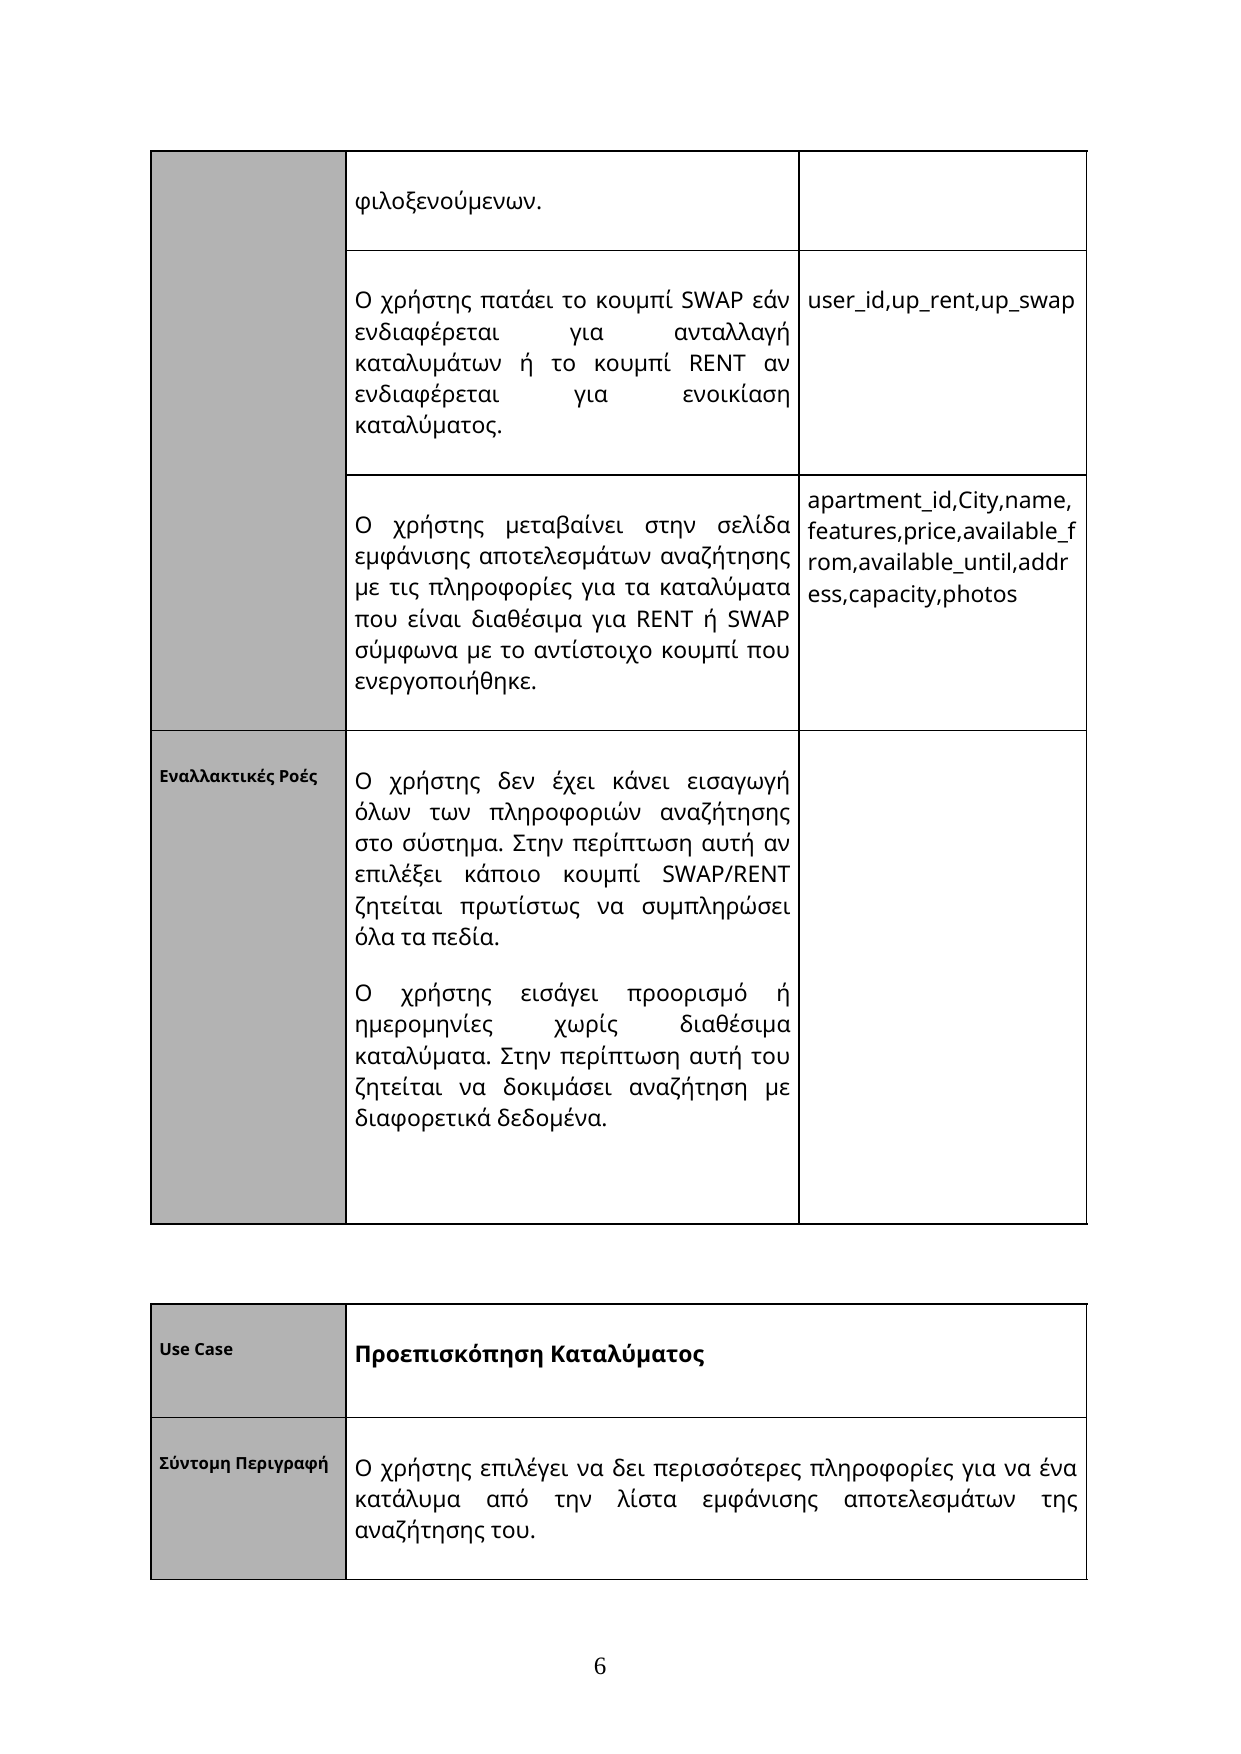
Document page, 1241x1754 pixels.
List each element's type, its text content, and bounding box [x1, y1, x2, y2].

table_cell Ο χρήστης δεν έχει κάνει εισαγωγή όλων των πληροφοριών αναζήτησης στο σύστημα. Στην περίπτωση αυτή αν επιλέξει κάποιο κουμπί SWAP/RENT ζητείται πρωτίστως να συμπληρώσει όλα τα πεδία. Ο χρήστης εισάγει προορισμό ή ημερομηνίες χωρίς διαθέσιμα καταλύματα. Στην περίπτωση αυτή του ζητείται να δοκιμάσει αναζήτηση με διαφορετικά δεδομένα. [347, 731, 798, 1223]
table_cell [800, 731, 1086, 1223]
table_cell Ο χρήστης πατάει το κουμπί SWAP εάν ενδιαφέρεται για ανταλλαγή καταλυμάτων ή το κουμπί RENT αν ενδιαφέρεται για ενοικίαση καταλύματος. [347, 251, 798, 474]
table_header Προεπισκόπηση Καταλύματος [347, 1305, 1086, 1417]
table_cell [800, 152, 1086, 249]
table_cell Ο χρήστης μεταβαίνει στην σελίδα εμφάνισης αποτελεσμάτων αναζήτησης με τις πληροφορίες για τα καταλύματα που είναι διαθέσιμα για RENT ή SWAP σύμφωνα με το αντίστοιχο κουμπί που ενεργοποιήθηκε. [347, 476, 798, 730]
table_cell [347, 1418, 1086, 1579]
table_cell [347, 152, 798, 249]
table_cell user_id,up_rent,up_swap [800, 251, 1086, 474]
table_header Use Case [152, 1305, 345, 1417]
table_cell apartment_id,City,name,features,price,available_from,available_until,address,capacity,photos [800, 476, 1086, 730]
table_cell Σύντομη Περιγραφή [152, 1418, 345, 1579]
table_cell Εναλλακτικές Ροές [152, 731, 345, 1223]
